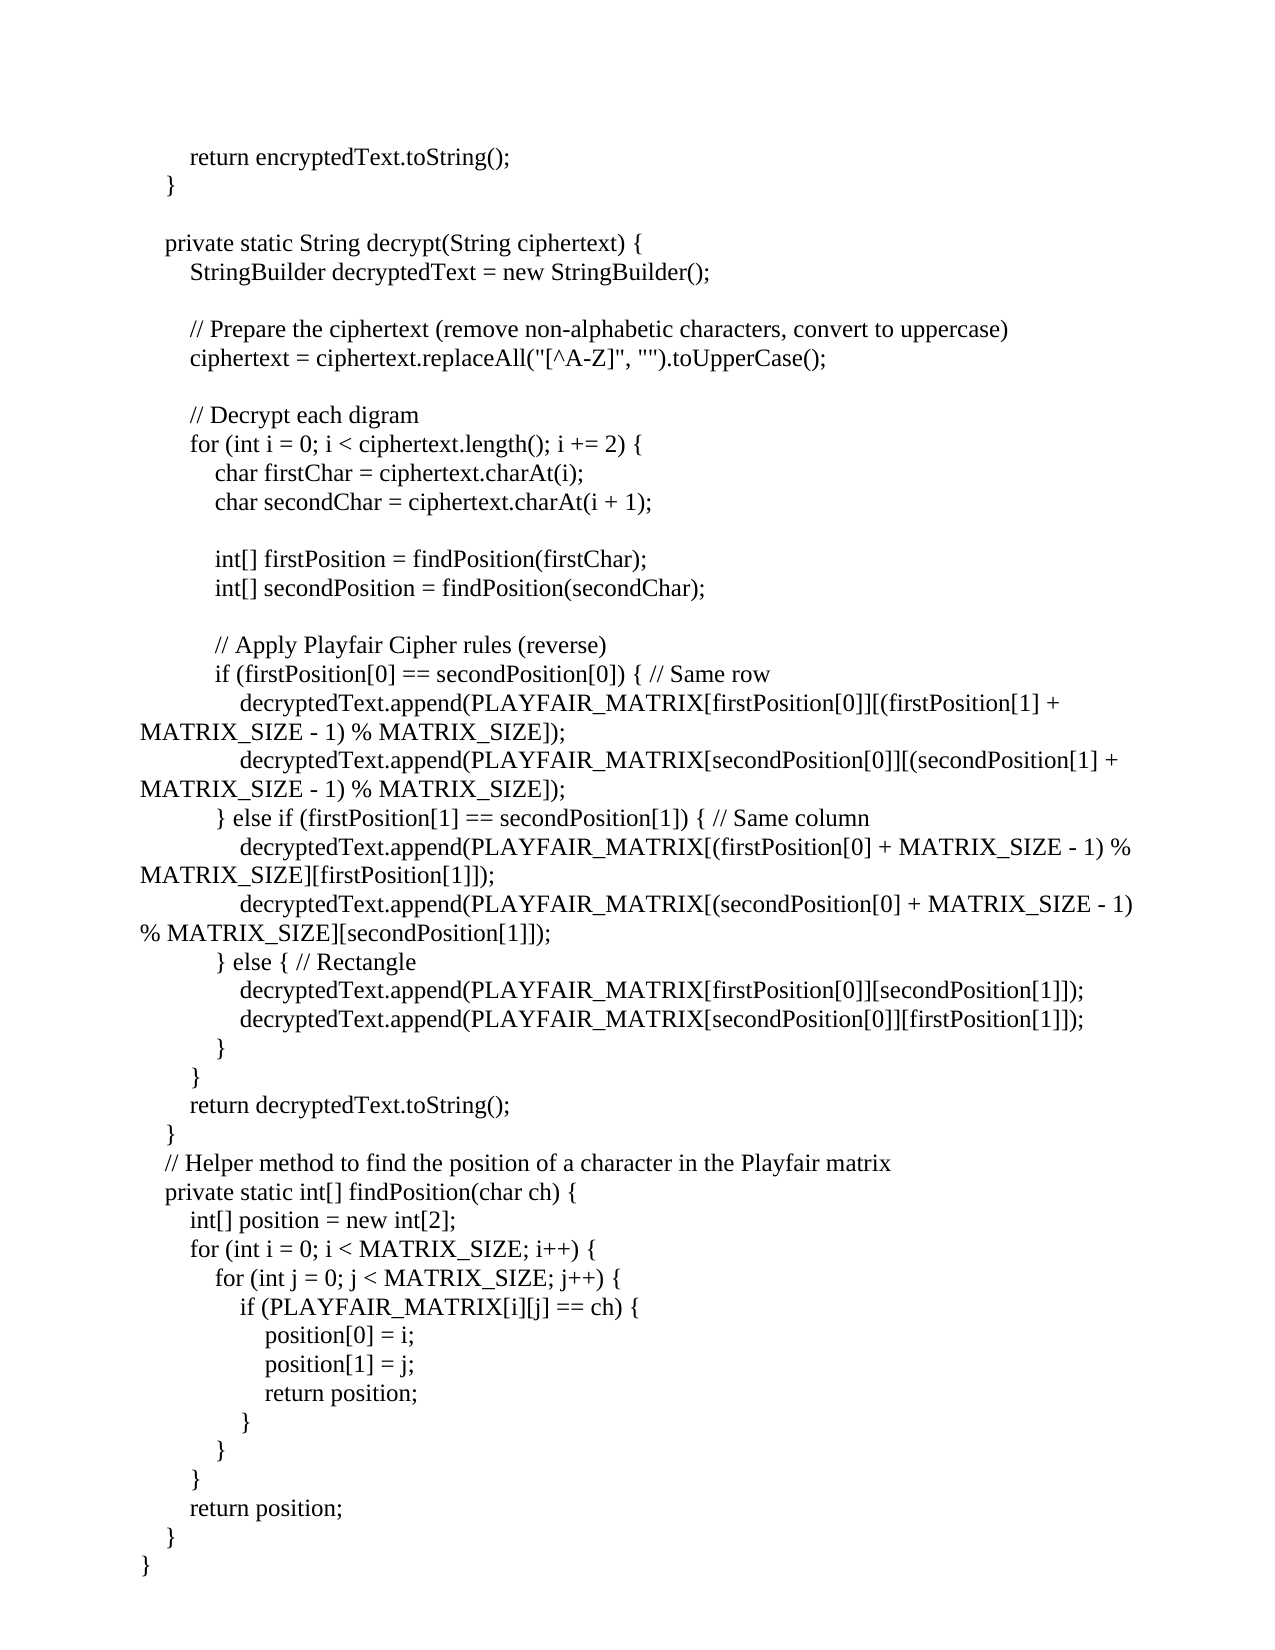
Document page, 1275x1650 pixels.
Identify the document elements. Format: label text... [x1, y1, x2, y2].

text for (int j = 0; j < MATRIX_SIZE; j++) { [139, 1263, 1139, 1292]
text position[1] = j; [139, 1349, 1139, 1378]
text for (int i = 0; i < MATRIX_SIZE; i++) { [139, 1234, 1139, 1263]
text } else { // Rectangle [139, 947, 1139, 975]
text decryptedText.append(PLAYFAIR_MATRIX[firstPosition[0]][secondPosition[1]]); [139, 975, 1139, 1004]
text position[0] = i; [139, 1320, 1139, 1349]
text char firstChar = ciphertext.charAt(i); [139, 458, 1139, 487]
text return position; [139, 1493, 1139, 1522]
text int[] secondPosition = findPosition(secondChar); [139, 573, 1139, 602]
text // Apply Playfair Cipher rules (reverse) [139, 630, 1139, 659]
text } [139, 1550, 1139, 1579]
text } [139, 1435, 1139, 1464]
text decryptedText.append(PLAYFAIR_MATRIX[secondPosition[0]][firstPosition[1]]); [139, 1004, 1139, 1033]
text decryptedText.append(PLAYFAIR_MATRIX[firstPosition[0]][(firstPosition[1] + MATRIX_SIZE - 1) % MATRIX_SIZE]); [139, 688, 1139, 745]
text private static String decrypt(String ciphertext) { [139, 228, 1139, 257]
text } [139, 1033, 1139, 1062]
text private static int[] findPosition(char ch) { [139, 1177, 1139, 1205]
text if (firstPosition[0] == secondPosition[0]) { // Same row [139, 659, 1139, 688]
text // Prepare the ciphertext (remove non-alphabetic characters, convert to uppercase) [139, 314, 1139, 343]
text int[] position = new int[2]; [139, 1205, 1139, 1234]
text decryptedText.append(PLAYFAIR_MATRIX[(secondPosition[0] + MATRIX_SIZE - 1) % MATRIX_SIZE][secondPosition[1]]); [139, 889, 1139, 947]
text StringBuilder decryptedText = new StringBuilder(); [139, 257, 1139, 285]
text } else if (firstPosition[1] == secondPosition[1]) { // Same column [139, 803, 1139, 832]
text } [139, 1119, 1139, 1148]
text return encryptedText.toString(); [139, 142, 1139, 170]
text int[] firstPosition = findPosition(firstChar); [139, 544, 1139, 573]
text decryptedText.append(PLAYFAIR_MATRIX[(firstPosition[0] + MATRIX_SIZE - 1) % MATRIX_SIZE][firstPosition[1]]); [139, 832, 1139, 889]
text ciphertext = ciphertext.replaceAll("[^A-Z]", "").toUpperCase(); [139, 343, 1139, 372]
text return decryptedText.toString(); [139, 1090, 1139, 1119]
text // Helper method to find the position of a character in the Playfair matrix [139, 1148, 1139, 1177]
text char secondChar = ciphertext.charAt(i + 1); [139, 487, 1139, 515]
text } [139, 170, 1139, 199]
text return position; [139, 1378, 1139, 1407]
text } [139, 1464, 1139, 1493]
text } [139, 1407, 1139, 1435]
text // Decrypt each digram [139, 400, 1139, 429]
text } [139, 1522, 1139, 1550]
text decryptedText.append(PLAYFAIR_MATRIX[secondPosition[0]][(secondPosition[1] + MATRIX_SIZE - 1) % MATRIX_SIZE]); [139, 745, 1139, 803]
text for (int i = 0; i < ciphertext.length(); i += 2) { [139, 429, 1139, 458]
text } [139, 1062, 1139, 1090]
text if (PLAYFAIR_MATRIX[i][j] == ch) { [139, 1292, 1139, 1320]
